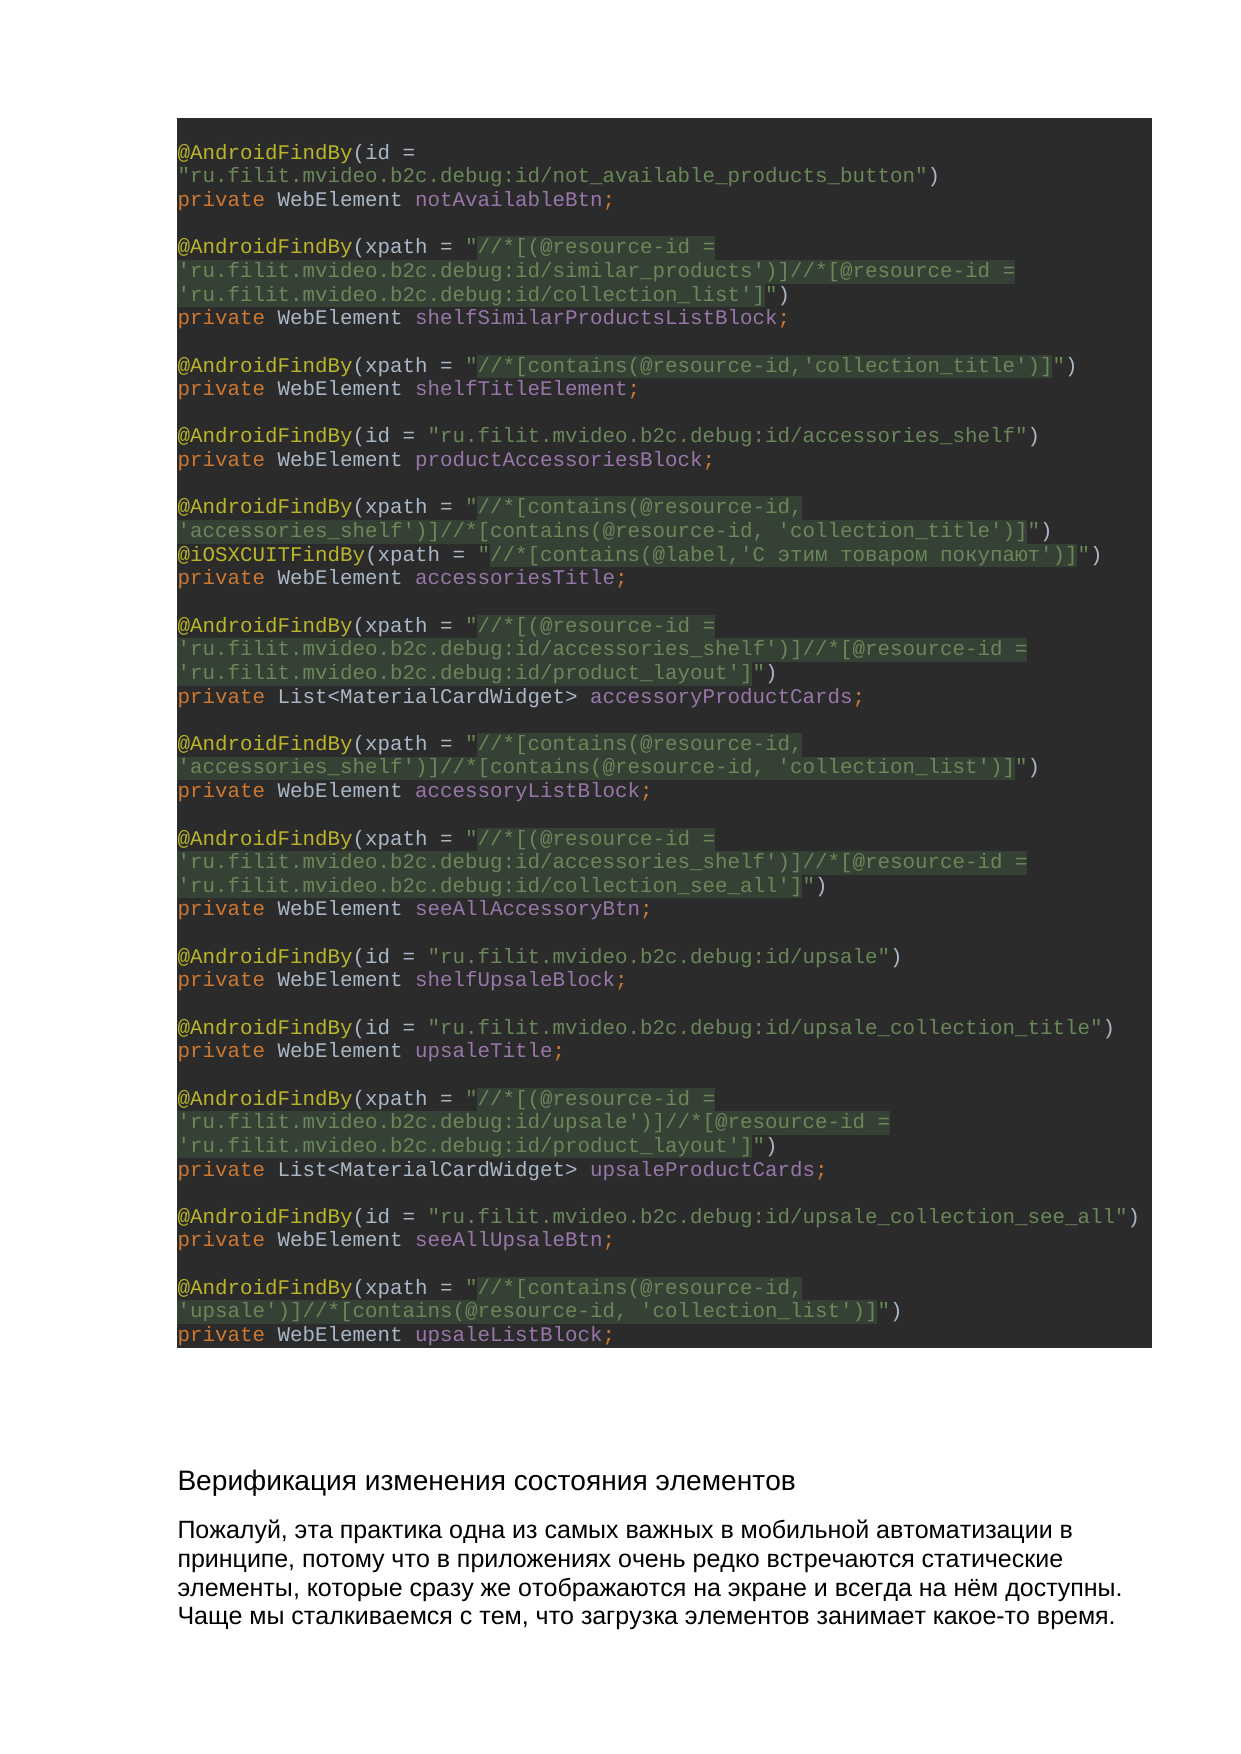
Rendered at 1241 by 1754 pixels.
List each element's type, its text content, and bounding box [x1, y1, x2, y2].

text Пожалуй, эта практика одна из самых важных в мобильной автоматизации в принципе, потому что в приложениях очень редко встречаются статические элементы, которые сразу же отображаются на экране и всегда на нём доступны. Чаще мы сталкиваемся с тем, что загрузка элементов занимает какое-то время. [177, 1515, 1152, 1630]
subtitle Верификация изменения состояния элементов [177, 1464, 1152, 1496]
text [177, 118, 1152, 1348]
